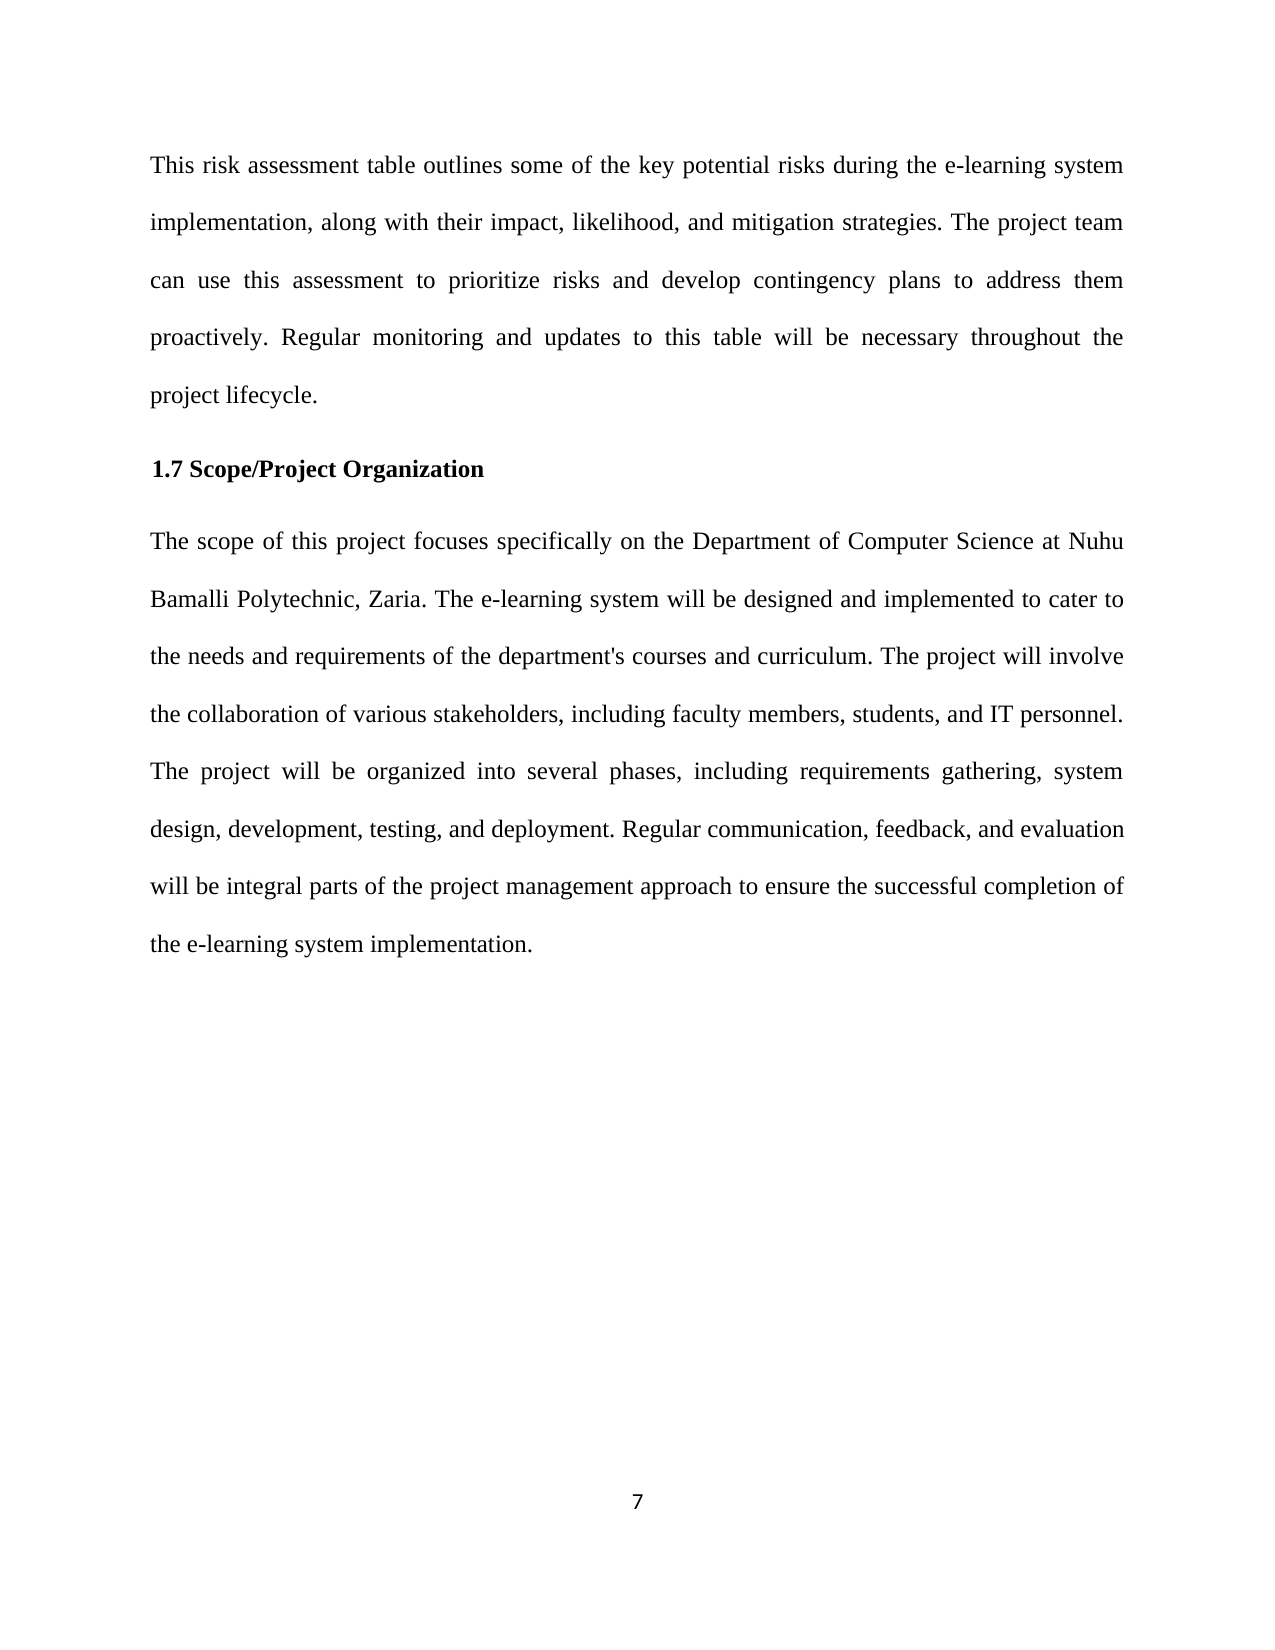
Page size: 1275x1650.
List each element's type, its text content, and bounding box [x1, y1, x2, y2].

subtitle 1.7 Scope/Project Organization [152, 454, 1125, 483]
text The scope of this project focuses specifically on the Department of Computer Science at Nuhu Bamalli Polytechnic, Zaria. The e-learning system will be designed and implemented to cater to the needs and requirements of the department's courses and curriculum. The project will involve the collaboration of various stakeholders, including faculty members, students, and IT personnel. The project will be organized into several phases, including requirements gathering, system design, development, testing, and deployment. Regular communication, feedback, and evaluation will be integral parts of the project management approach to ensure the successful completion of the e-learning system implementation. [150, 526, 1125, 957]
text This risk assessment table outlines some of the key potential risks during the e-learning system implementation, along with their impact, likelihood, and mitigation strategies. The project team can use this assessment to prioritize risks and develop contingency plans to address them proactively. Regular monitoring and updates to this table will be necessary throughout the project lifecycle. [150, 150, 1125, 409]
